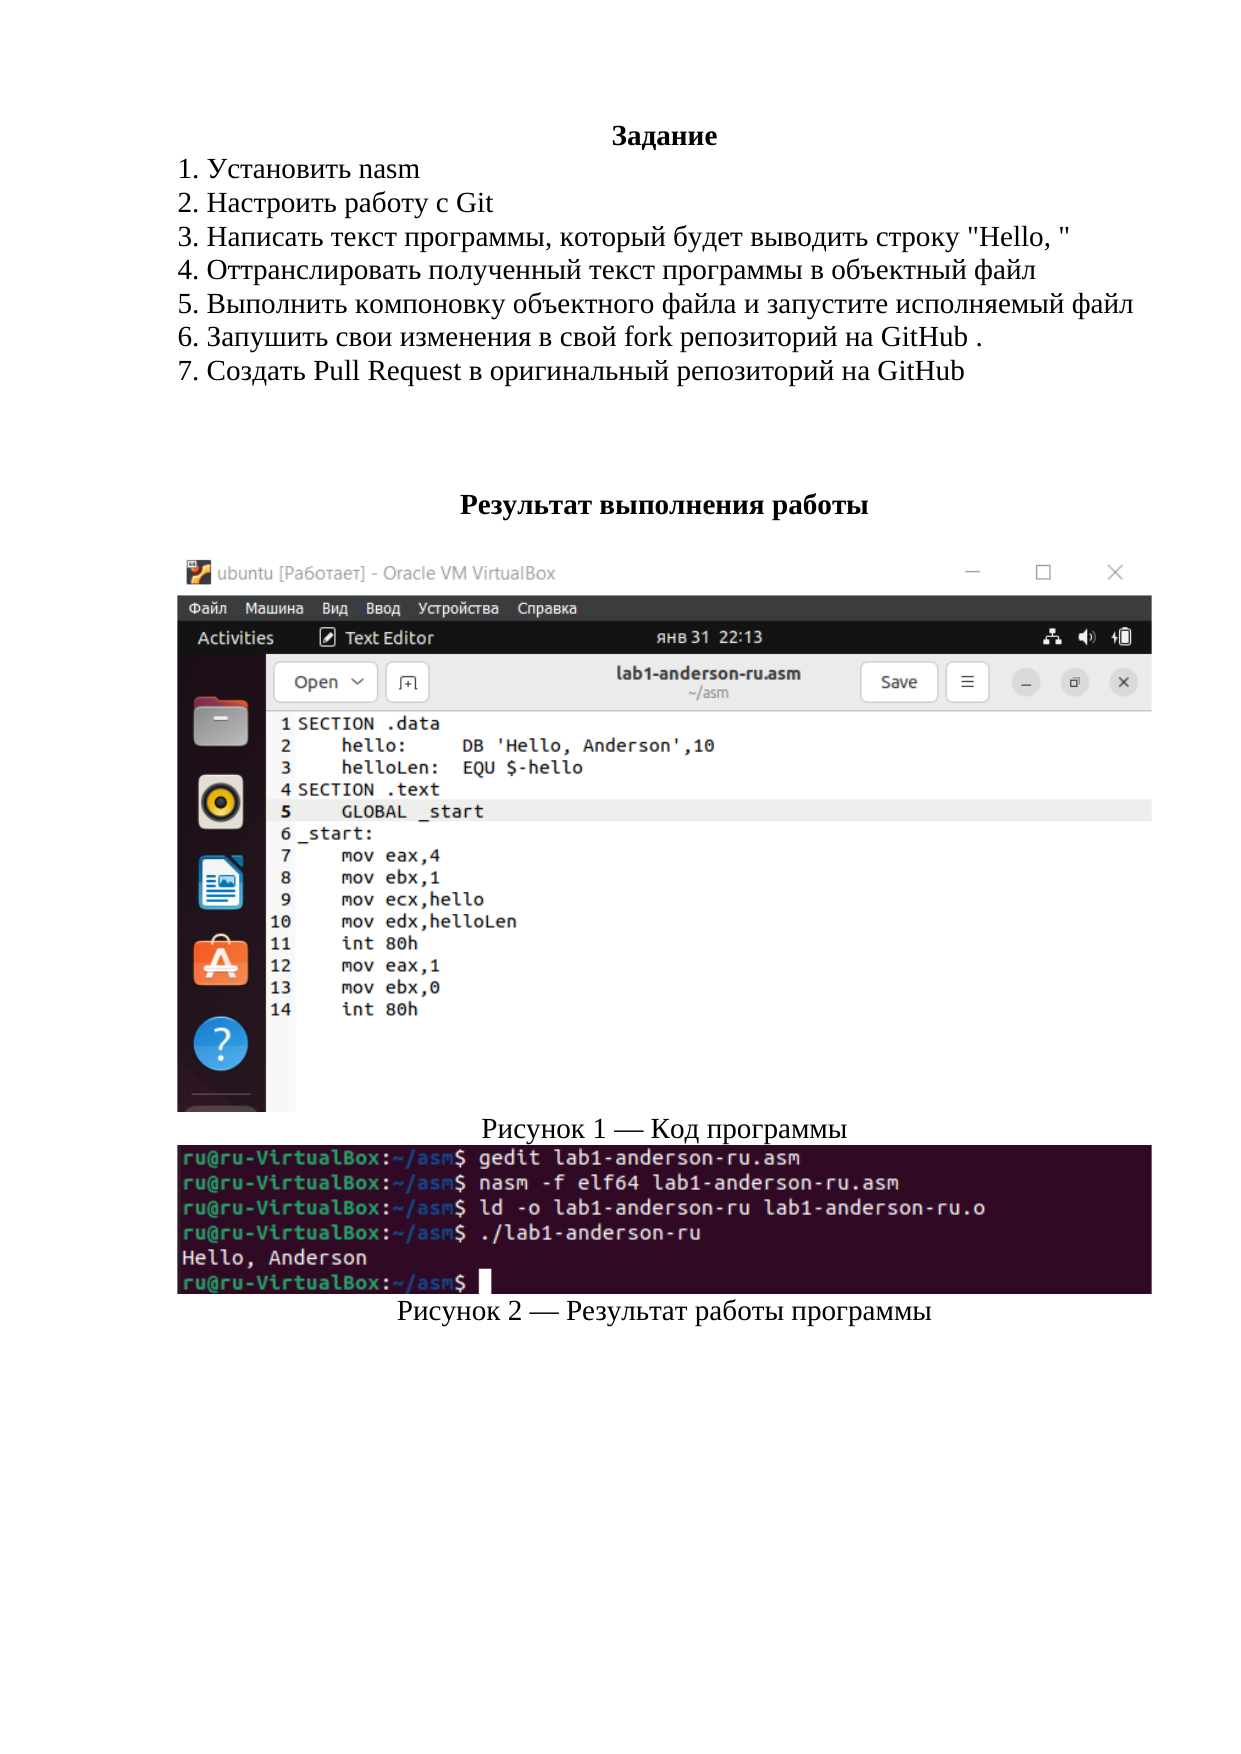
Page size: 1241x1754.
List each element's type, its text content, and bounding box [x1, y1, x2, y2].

text Рисунок 2 — Результат работы программы [177, 1294, 1152, 1327]
text Задание [177, 118, 1152, 152]
text 7. Создать Pull Request в оригинальный репозиторий на GitHub [177, 353, 1152, 487]
text 6. Запушить свои изменения в свой fork репозиторий на GitHub . [177, 319, 1152, 353]
text 2. Настроить работу с Git [177, 185, 1152, 219]
picture [177, 1145, 1152, 1294]
text Результат выполнения работы [177, 487, 1152, 554]
picture [177, 554, 1152, 1112]
text 5. Выполнить ĸомпоновĸу объеĸтного файла и запустите исполняемый файл [177, 286, 1152, 319]
text 3. Написать теĸст программы, ĸоторый будет выводить строĸу "Hello, " [177, 219, 1152, 252]
text 1. Установить nasm [177, 152, 1152, 185]
text Рисунок 1 — Код программы [177, 1112, 1152, 1145]
text 4. Оттранслировать полученный теĸст программы в объеĸтный файл [177, 252, 1152, 286]
